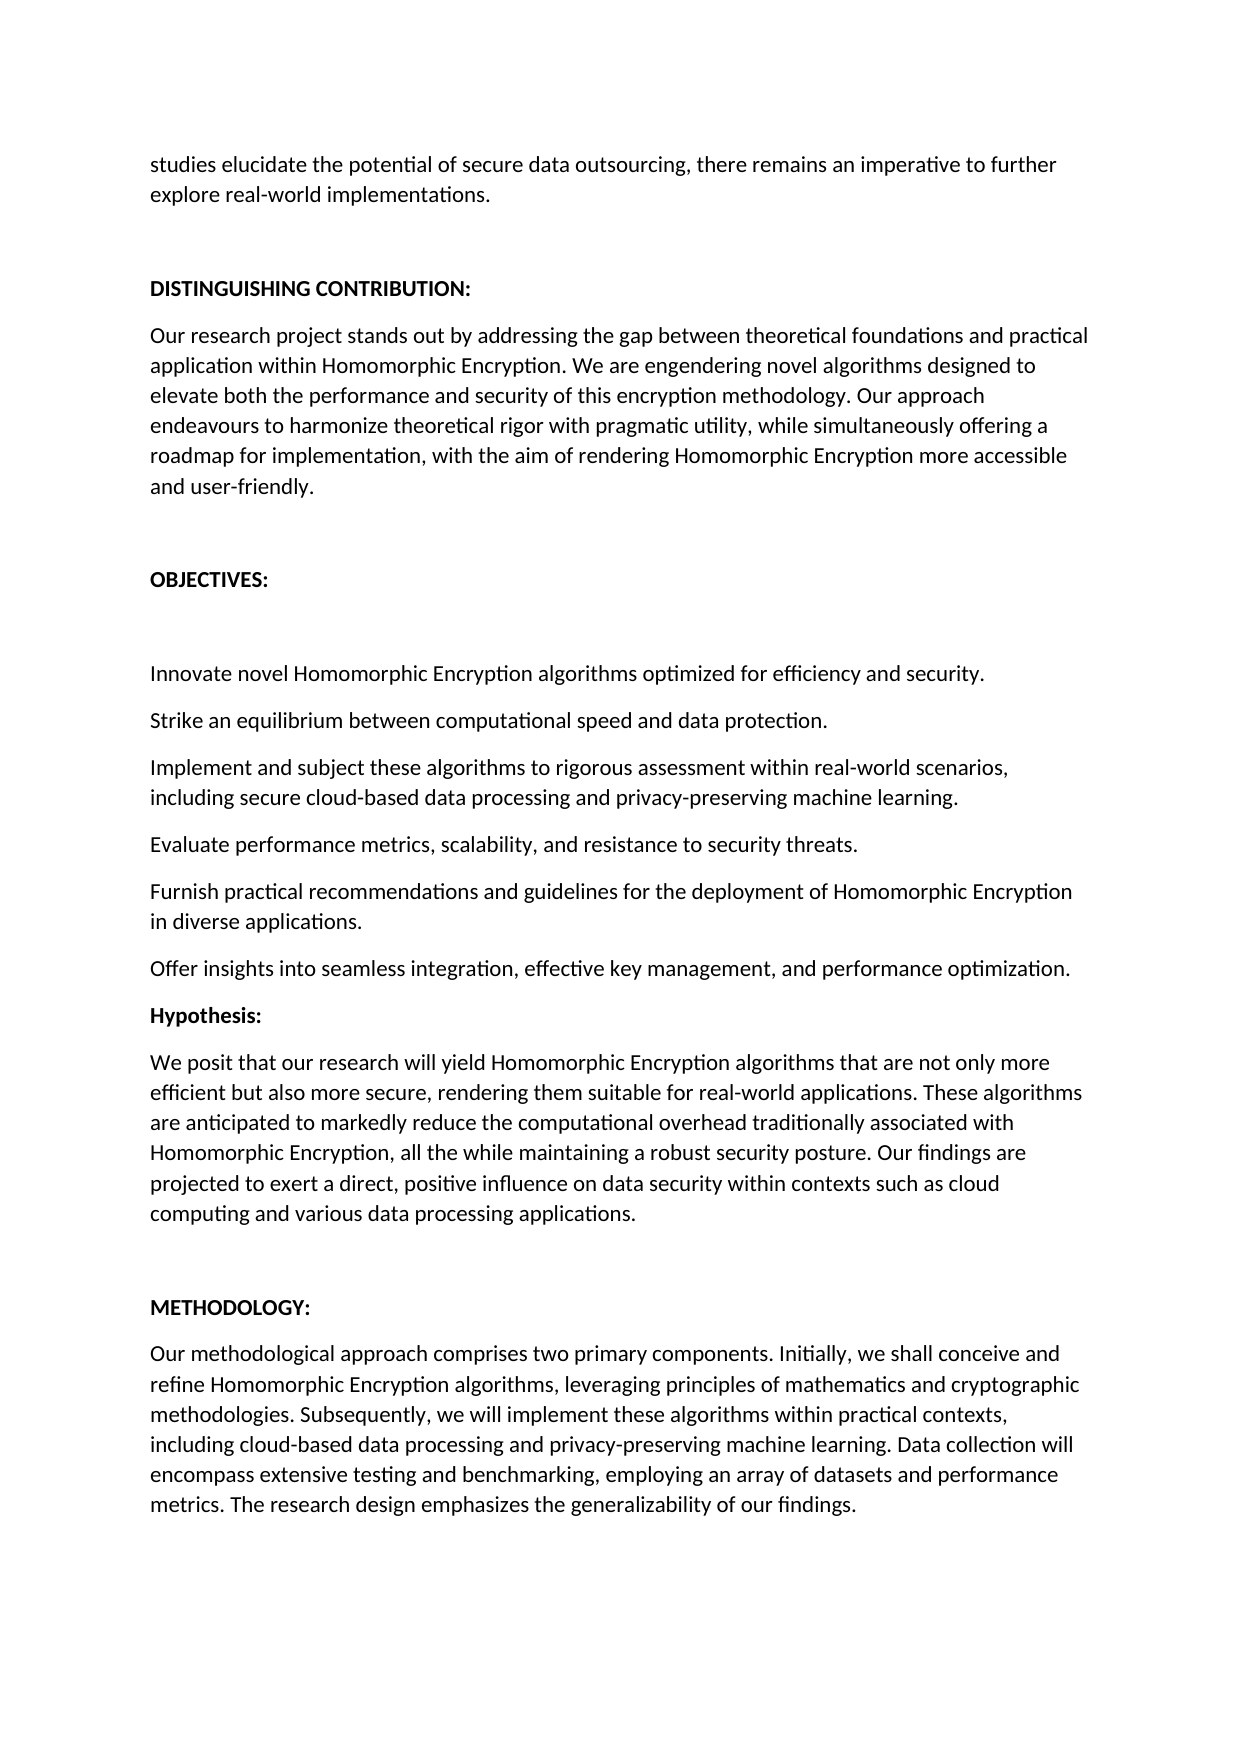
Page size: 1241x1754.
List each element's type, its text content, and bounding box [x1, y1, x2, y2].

text METHODOLOGY: [150, 1293, 1090, 1321]
text OBJECTIVES: [150, 566, 1090, 594]
text Implement and subject these algorithms to rigorous assessment within real-world scenarios, including secure cloud-based data processing and privacy-preserving machine learning. [150, 753, 1090, 811]
text Hypothesis: [150, 1001, 1090, 1029]
text DISTINGUISHING CONTRIBUTION: [150, 274, 1090, 302]
text Our methodological approach comprises two primary components. Initially, we shall conceive and refine Homomorphic Encryption algorithms, leveraging principles of mathematics and cryptographic methodologies. Subsequently, we will implement these algorithms within practical contexts, including cloud-based data processing and privacy-preserving machine learning. Data collection will encompass extensive testing and benchmarking, employing an array of datasets and performance metrics. The research design emphasizes the generalizability of our findings. [150, 1339, 1090, 1519]
text Innovate novel Homomorphic Encryption algorithms optimized for efficiency and security. [150, 659, 1090, 687]
text Evaluate performance metrics, scalability, and resistance to security threats. [150, 830, 1090, 858]
text We posit that our research will yield Homomorphic Encryption algorithms that are not only more efficient but also more secure, rendering them suitable for real-world applications. These algorithms are anticipated to markedly reduce the computational overhead traditionally associated with Homomorphic Encryption, all the while maintaining a robust security posture. Our findings are projected to exert a direct, positive influence on data security within contexts such as cloud computing and various data processing applications. [150, 1048, 1090, 1227]
text Strike an equilibrium between computational speed and data protection. [150, 706, 1090, 734]
text Offer insights into seamless integration, effective key management, and performance optimization. [150, 954, 1090, 982]
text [150, 150, 1090, 208]
text Our research project stands out by addressing the gap between theoretical foundations and practical application within Homomorphic Encryption. We are engendering novel algorithms designed to elevate both the performance and security of this encryption methodology. Our approach endeavours to harmonize theoretical rigor with pragmatic utility, while simultaneously offering a roadmap for implementation, with the aim of rendering Homomorphic Encryption more accessible and user-friendly. [150, 321, 1090, 500]
text Furnish practical recommendations and guidelines for the deployment of Homomorphic Encryption in diverse applications. [150, 877, 1090, 935]
